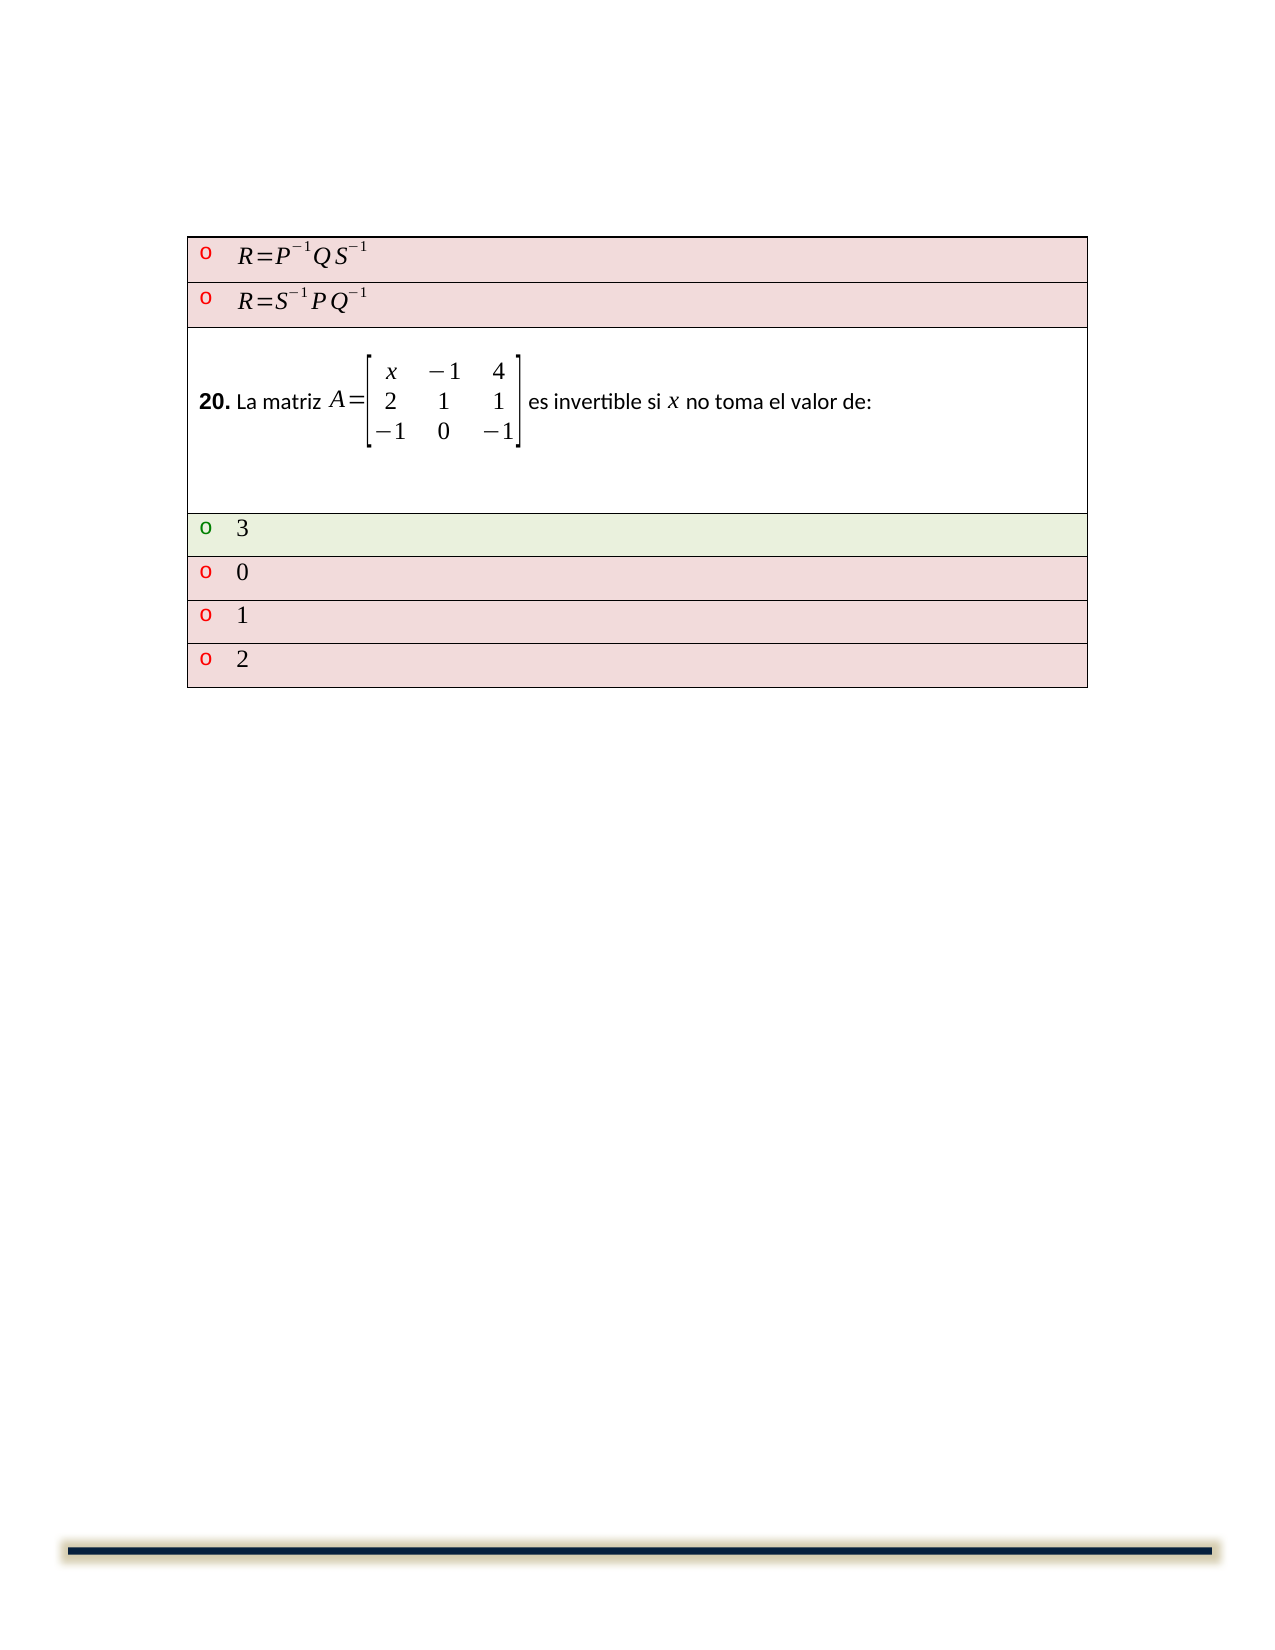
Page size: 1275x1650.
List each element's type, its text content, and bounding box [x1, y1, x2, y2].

table_cell [188, 283, 1087, 327]
table_cell [188, 514, 1087, 556]
table_cell [188, 601, 1087, 643]
table_cell [188, 557, 1087, 600]
table_cell La matriz es invertible si no toma el valor de: [188, 328, 1087, 513]
table_cell [188, 644, 1087, 687]
table_cell [188, 238, 1087, 282]
